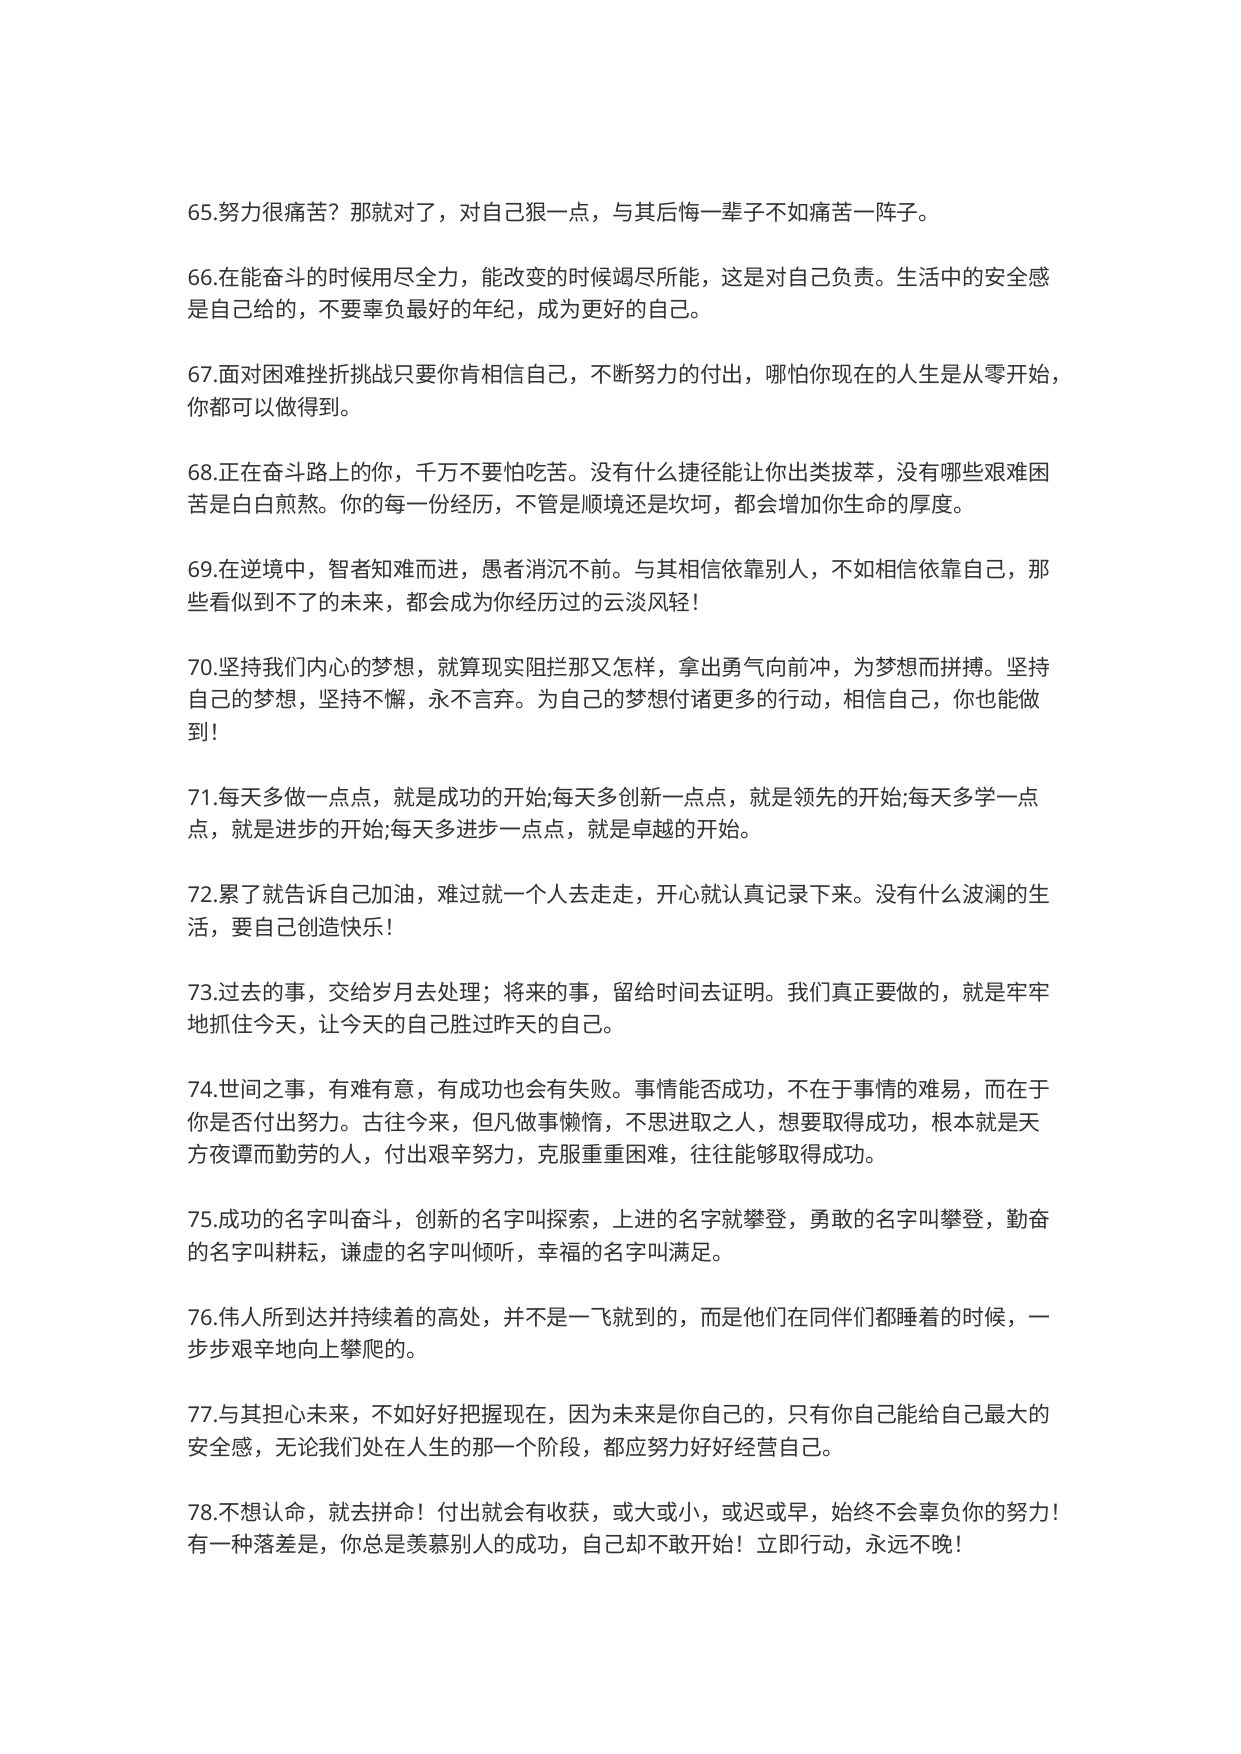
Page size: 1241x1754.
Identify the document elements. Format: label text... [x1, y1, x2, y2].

text 72.累了就告诉自己加油，难过就一个人去走走，开心就认真记录下来。没有什么波澜的生活，要自己创造快乐！ [187, 877, 1053, 942]
text 67.面对困难挫折挑战只要你肯相信自己，不断努力的付出，哪怕你现在的人生是从零开始，你都可以做得到。 [187, 357, 1053, 422]
text 69.在逆境中，智者知难而进，愚者消沉不前。与其相信依靠别人，不如相信依靠自己，那些看似到不了的未来，都会成为你经历过的云淡风轻！ [187, 552, 1053, 617]
text 75.成功的名字叫奋斗，创新的名字叫探索，上进的名字就攀登，勇敢的名字叫攀登，勤奋的名字叫耕耘，谦虚的名字叫倾听，幸福的名字叫满足。 [187, 1202, 1053, 1267]
text 78.不想认命，就去拼命！付出就会有收获，或大或小，或迟或早，始终不会辜负你的努力！有一种落差是，你总是羡慕别人的成功，自己却不敢开始！立即行动，永远不晚！ [187, 1494, 1053, 1559]
text 65.努力很痛苦？那就对了，对自己狠一点，与其后悔一辈子不如痛苦一阵子。 [187, 194, 1053, 227]
text 76.伟人所到达并持续着的高处，并不是一飞就到的，而是他们在同伴们都睡着的时候，一步步艰辛地向上攀爬的。 [187, 1299, 1053, 1364]
text 74.世间之事，有难有意，有成功也会有失败。事情能否成功，不在于事情的难易，而在于你是否付出努力。古往今来，但凡做事懒惰，不思进取之人，想要取得成功，根本就是天方夜谭而勤劳的人，付出艰辛努力，克服重重困难，往往能够取得成功。 [187, 1072, 1053, 1169]
text 77.与其担心未来，不如好好把握现在，因为未来是你自己的，只有你自己能给自己最大的安全感，无论我们处在人生的那一个阶段，都应努力好好经营自己。 [187, 1397, 1053, 1462]
text 73.过去的事，交给岁月去处理；将来的事，留给时间去证明。我们真正要做的，就是牢牢地抓住今天，让今天的自己胜过昨天的自己。 [187, 974, 1053, 1039]
text 66.在能奋斗的时候用尽全力，能改变的时候竭尽所能，这是对自己负责。生活中的安全感是自己给的，不要辜负最好的年纪，成为更好的自己。 [187, 259, 1053, 324]
text 70.坚持我们内心的梦想，就算现实阻拦那又怎样，拿出勇气向前冲，为梦想而拼搏。坚持自己的梦想，坚持不懈，永不言弃。为自己的梦想付诸更多的行动，相信自己，你也能做到！ [187, 649, 1053, 747]
text 68.正在奋斗路上的你，千万不要怕吃苦。没有什么捷径能让你出类拔萃，没有哪些艰难困苦是白白煎熬。你的每一份经历，不管是顺境还是坎坷，都会增加你生命的厚度。 [187, 454, 1053, 519]
text 71.每天多做一点点，就是成功的开始;每天多创新一点点，就是领先的开始;每天多学一点点，就是进步的开始;每天多进步一点点，就是卓越的开始。 [187, 779, 1053, 844]
